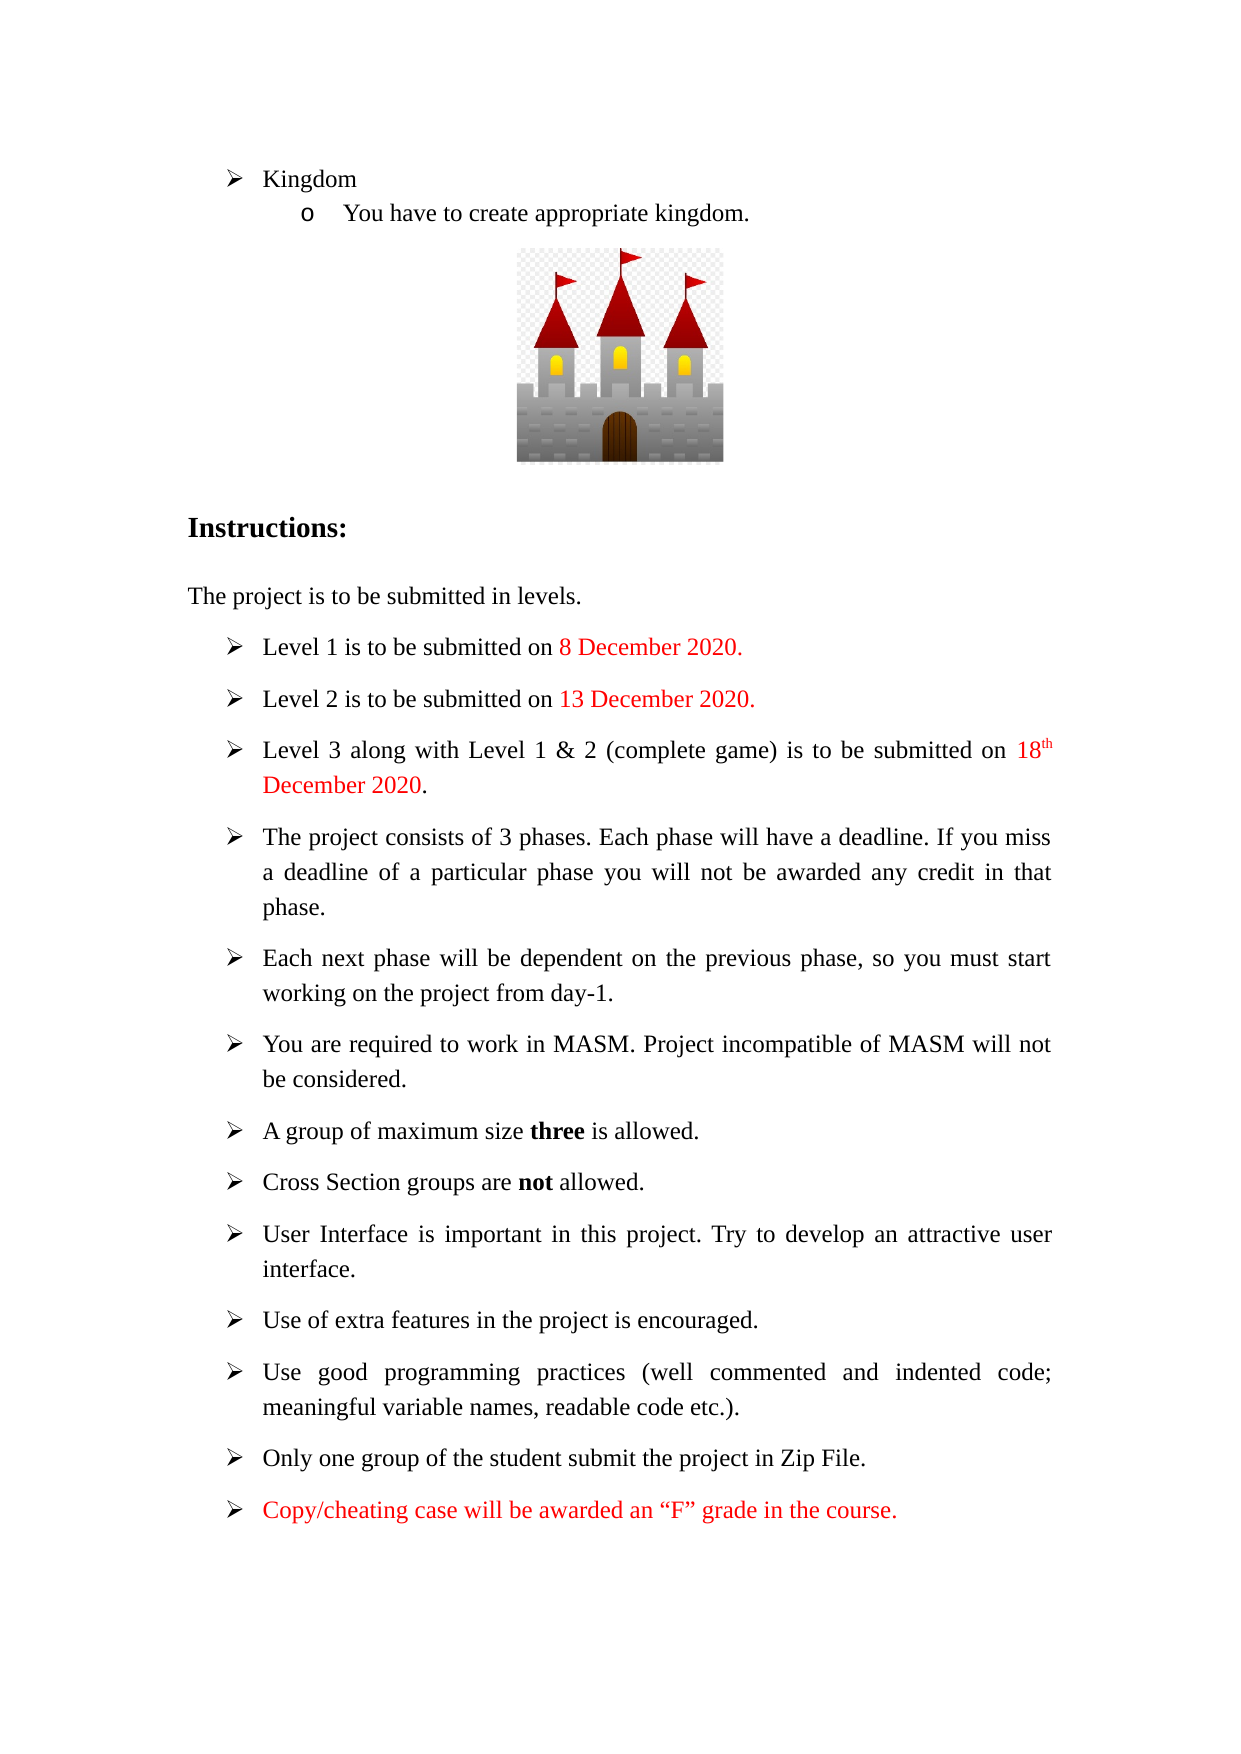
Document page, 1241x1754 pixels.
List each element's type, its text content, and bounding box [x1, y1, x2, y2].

list Level 1 is to be submitted on 8 December 2020. [225, 630, 1053, 663]
picture [516, 248, 724, 465]
list Cross Section groups are not allowed. [225, 1166, 1053, 1198]
list You are required to work in MASM. Project incompatible of MASM will not be considered. [225, 1028, 1053, 1095]
list A group of maximum size three is allowed. [225, 1114, 1053, 1147]
list Use of extra features in the project is encouraged. [225, 1303, 1053, 1336]
list Use good programming practices (well commented and indented code; meaningful variable names, readable code etc.). [225, 1355, 1053, 1422]
text The project is to be submitted in levels. [187, 579, 1053, 611]
list Only one group of the student submit the project in Zip File. [225, 1441, 1053, 1474]
list Copy/cheating case will be awarded an “F” grade in the course. [225, 1493, 1053, 1525]
list You have to create appropriate kingdom. [300, 197, 1053, 229]
list Level 2 is to be submitted on 13 December 2020. [225, 682, 1053, 714]
list The project consists of 3 phases. Each phase will have a deadline. If you miss a deadline of a particular phase you will not be awarded any credit in that phase. [225, 820, 1053, 922]
list Kingdom [225, 162, 1053, 194]
list User Interface is important in this project. Try to develop an attractive user interface. [225, 1217, 1053, 1284]
list Each next phase will be dependent on the previous phase, so you must start working on the project from day-1. [225, 941, 1053, 1009]
list Level 3 along with Level 1 & 2 (complete game) is to be submitted on 18th December 2020. [225, 733, 1053, 801]
text Instructions: [187, 494, 1053, 559]
